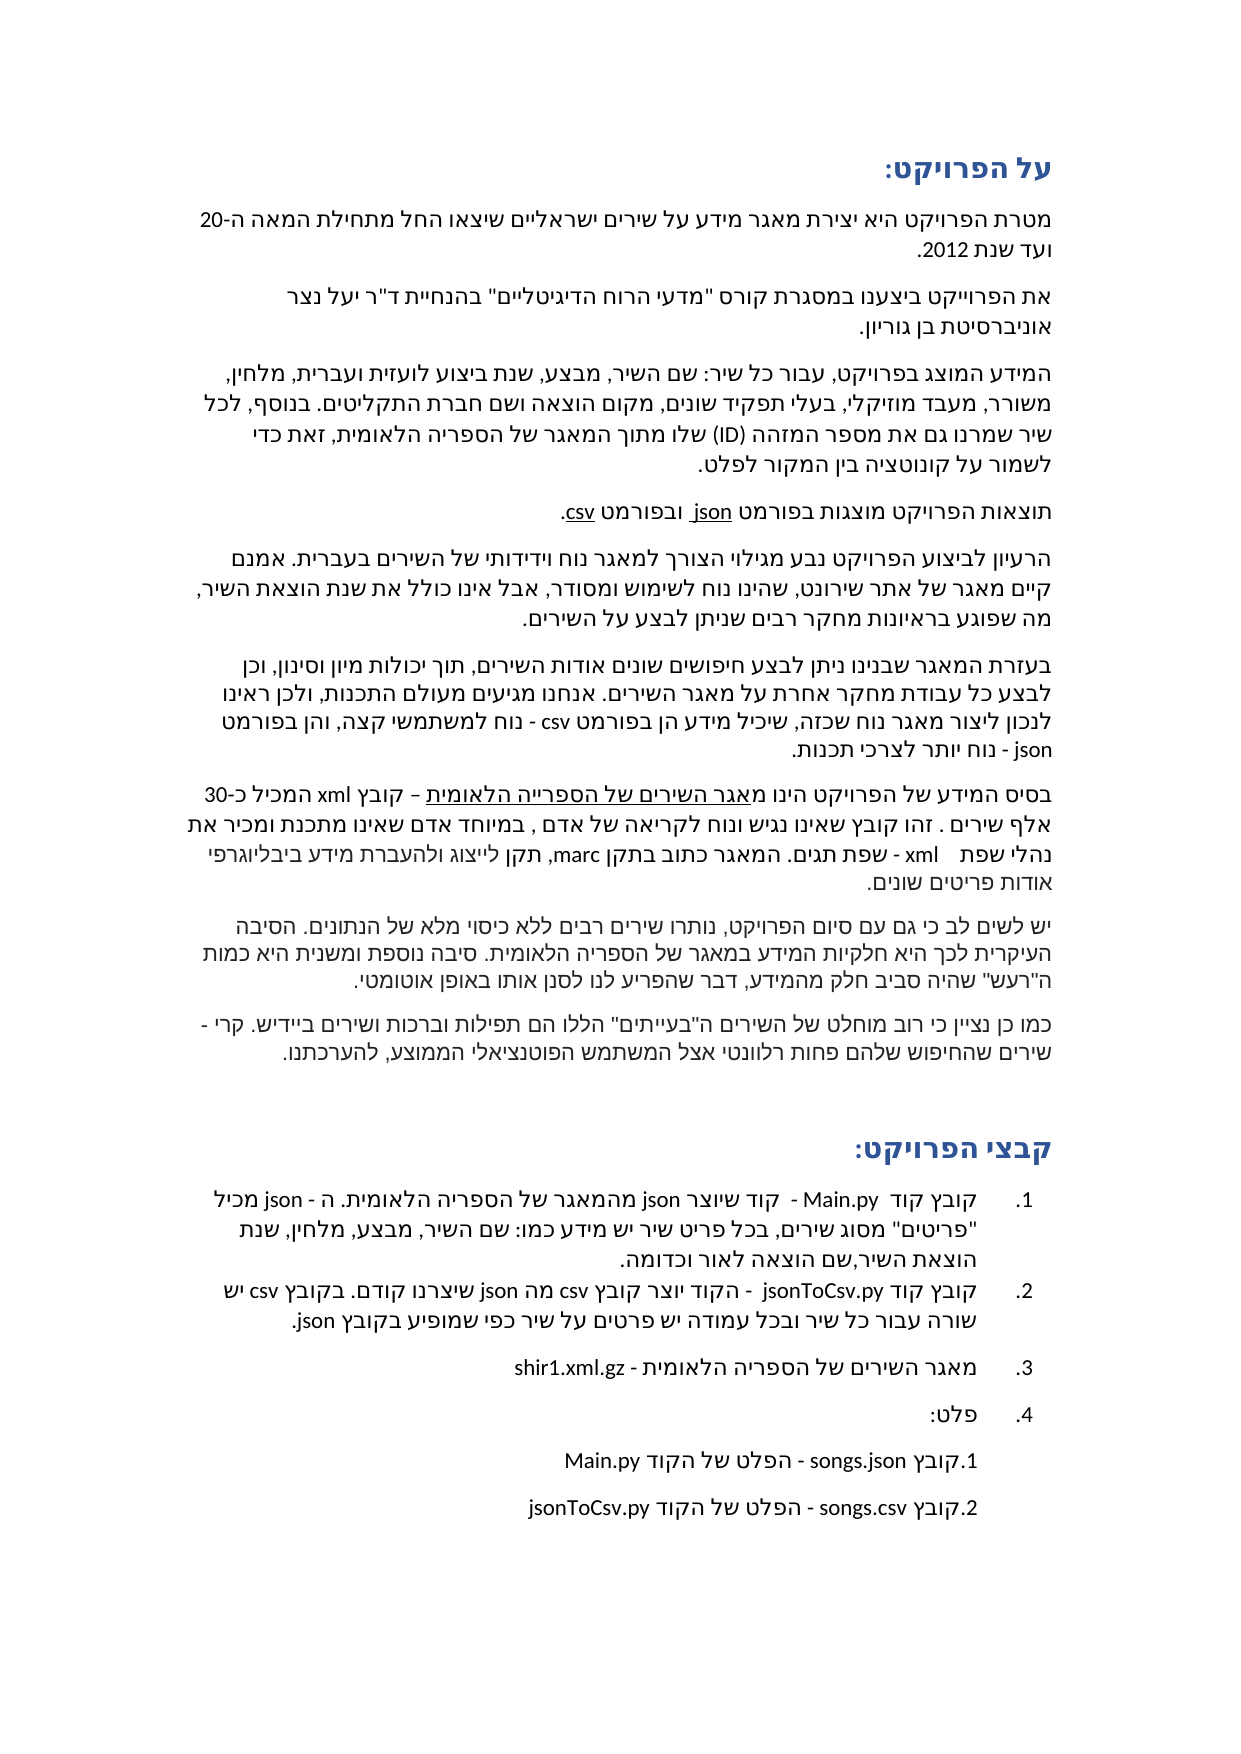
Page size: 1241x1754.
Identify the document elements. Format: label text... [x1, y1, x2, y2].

list מאגר השירים של הספריה הלאומית - shir1.xml.gz [187, 1353, 1015, 1381]
text 1.קובץ songs.json - הפלט של הקוד Main.py [187, 1447, 978, 1475]
text כמו כן נציין כי רוב מוחלט של השירים ה"בעייתים" הללו הם תפילות וברכות ושירים ביידיש. קרי - שירים שהחיפוש שלהם פחות רלוונטי אצל המשתמש הפוטנציאלי הממוצע, להערכתנו. [187, 1012, 1053, 1064]
text קבצי הפרויקט: [187, 1130, 1053, 1166]
list קובץ קוד Main.py - קוד שיוצר json מהמאגר של הספריה הלאומית. ה - json מכיל "פריטים" מסוג שירים, בכל פריט שיר יש מידע כמו: שם השיר, מבצע, מלחין, שנת הוצאת השיר,שם הוצאה לאור וכדומה. [187, 1185, 1015, 1274]
text את הפרוייקט ביצענו במסגרת קורס "מדעי הרוח הדיגיטליים" בהנחיית ד"ר יעל נצר אוניברסיטת בן גוריון. [187, 282, 1053, 340]
list פלט: [187, 1400, 1015, 1428]
text בעזרת המאגר שבנינו ניתן לבצע חיפושים שונים אודות השירים, תוך יכולות מיון וסינון, וכן לבצע כל עבודת מחקר אחרת על מאגר השירים. אנחנו מגיעים מעולם התכנות, ולכן ראינו לנכון ליצור מאגר נוח שכזה, שיכיל מידע הן בפורמט csv - נוח למשתמשי קצה, והן בפורמט json - נוח יותר לצרכי תכנות. [187, 651, 1053, 763]
list קובץ קוד jsonToCsv.py - הקוד יוצר קובץ csv מה json שיצרנו קודם. בקובץ csv יש שורה עבור כל שיר ובכל עמודה יש פרטים על שיר כפי שמופיע בקובץ json. [187, 1276, 1015, 1334]
text בסיס המידע של הפרויקט הינו מאגר השירים של הספרייה הלאומית – קובץ xml המכיל כ-30 אלף שירים . זהו קובץ שאינו נגיש ונוח לקריאה של אדם , במיוחד אדם שאינו מתכנת ומכיר את נהלי שפת xml - שפת תגים. המאגר כתוב בתקן marc, תקן לייצוג ולהעברת מידע ביבליוגרפי אודות פריטים שונים. [187, 780, 1053, 895]
text על הפרויקט: [187, 150, 1053, 186]
text מטרת הפרויקט היא יצירת מאגר מידע על שירים ישראליים שיצאו החל מתחילת המאה ה-20 ועד שנת 2012. [187, 205, 1053, 263]
text המידע המוצג בפרויקט, עבור כל שיר: שם השיר, מבצע, שנת ביצוע לועזית ועברית, מלחין, משורר, מעבד מוזיקלי, בעלי תפקיד שונים, מקום הוצאה ושם חברת התקליטים. בנוסף, לכל שיר שמרנו גם את מספר המזהה (ID) שלו מתוך המאגר של הספריה הלאומית, זאת כדי לשמור על קונוטציה בין המקור לפלט. [187, 359, 1053, 478]
text הרעיון לביצוע הפרויקט נבע מגילוי הצורך למאגר נוח וידידותי של השירים בעברית. אמנם קיים מאגר של אתר שירונט, שהינו נוח לשימוש ומסודר, אבל אינו כולל את שנת הוצאת השיר, מה שפוגע בראיונות מחקר רבים שניתן לבצע על השירים. [187, 544, 1053, 632]
text 2.קובץ songs.csv - הפלט של הקוד jsonToCsv.py [187, 1493, 978, 1522]
text תוצאות הפרויקט מוצגות בפורמט json ובפורמט csv. [187, 497, 1053, 525]
text יש לשים לב כי גם עם סיום הפרויקט, נותרו שירים רבים ללא כיסוי מלא של הנתונים. הסיבה העיקרית לכך היא חלקיות המידע במאגר של הספריה הלאומית. סיבה נוספת ומשנית היא כמות ה"רעש" שהיה סביב חלק מהמידע, דבר שהפריע לנו לסנן אותו באופן אוטומטי. [187, 914, 1053, 993]
